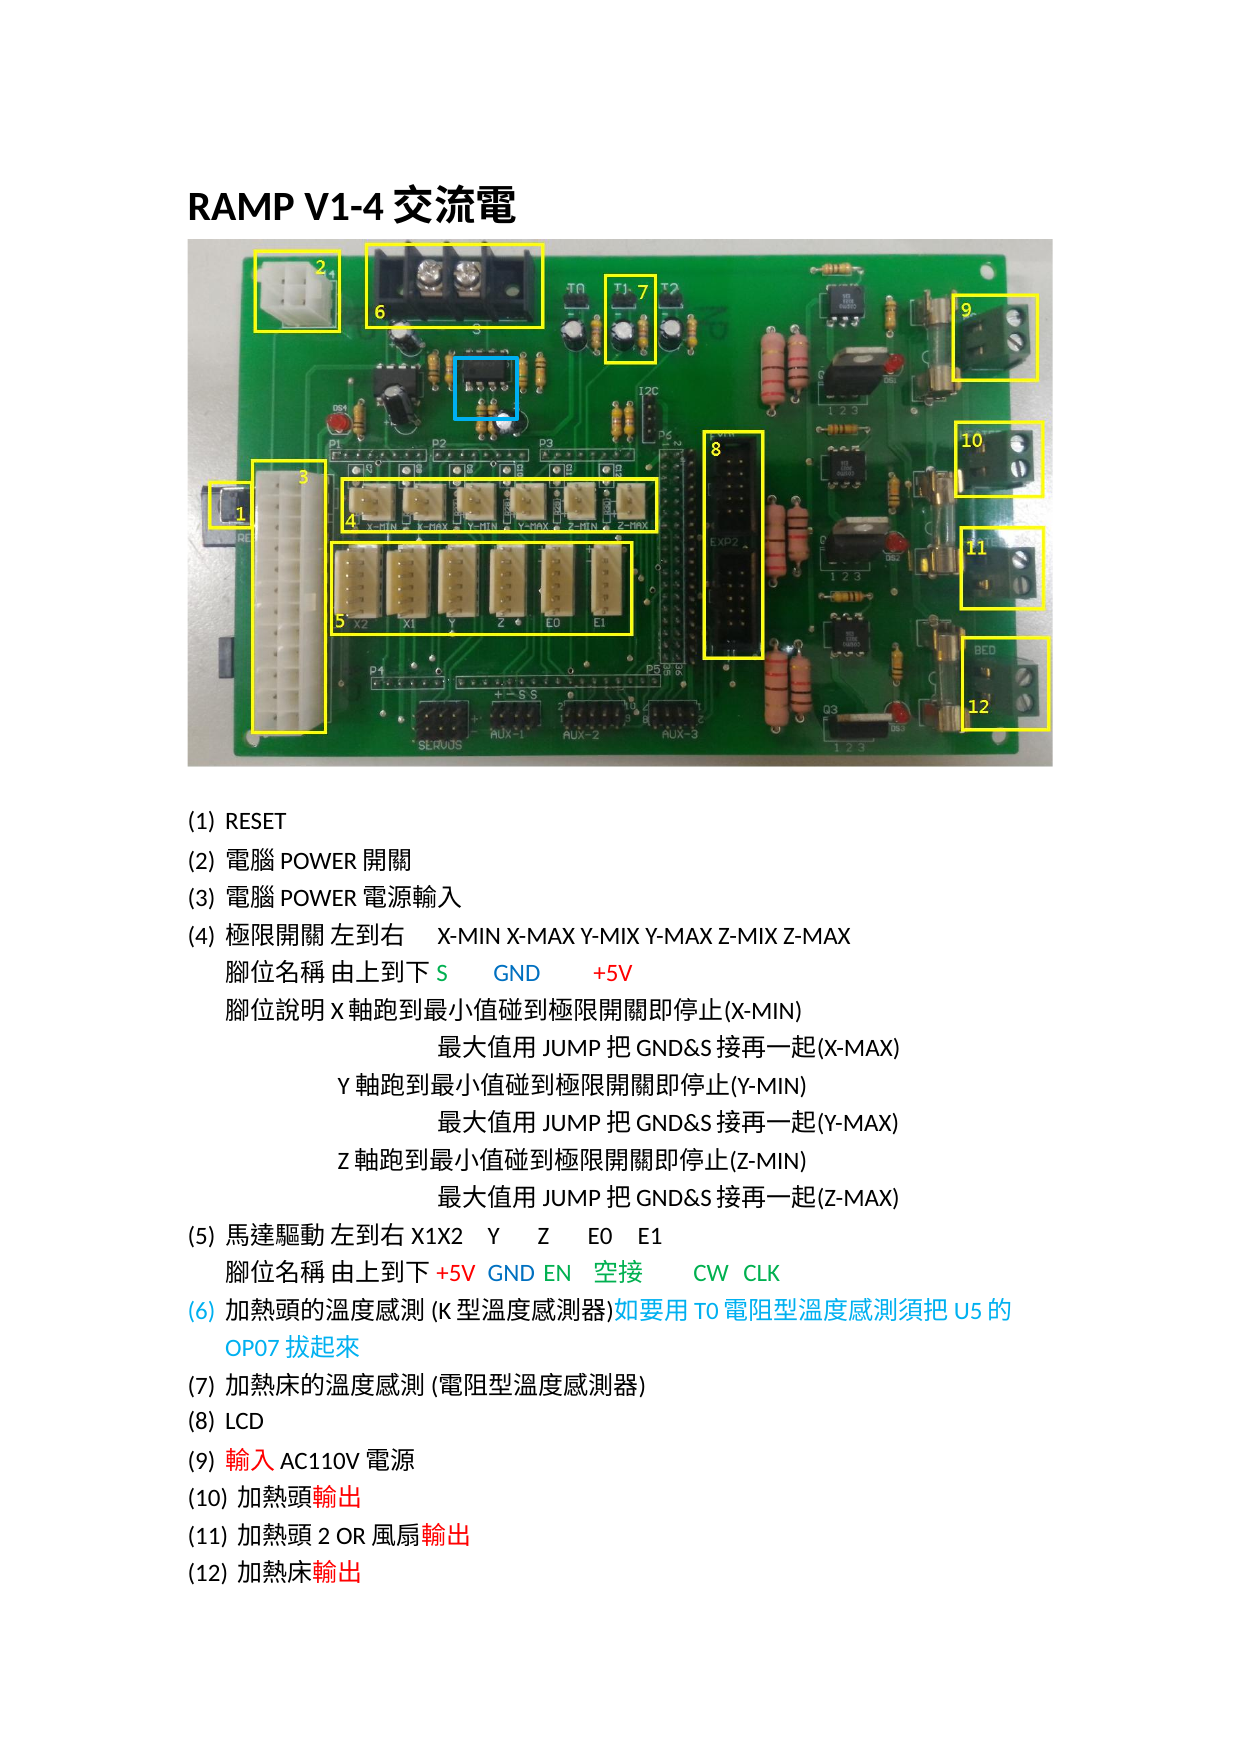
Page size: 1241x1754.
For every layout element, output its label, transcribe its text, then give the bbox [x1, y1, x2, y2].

text 腳位名稱 由上到下 +5V GND EN 空接 CW CLK [225, 1252, 1053, 1289]
list 腳位名稱 由上到下 S GND +5V [225, 952, 1053, 989]
text RAMP V1-4交流電 [187, 164, 1053, 239]
list 電腦POWER開關 [187, 839, 1053, 877]
list 加熱頭的溫度感測 (K型溫度感測器)如要用T0電阻型溫度感測須把U5的OP07拔起來 [187, 1289, 1053, 1364]
picture [187, 239, 1053, 767]
list 加熱床輸出 [187, 1552, 1053, 1589]
list 加熱床的溫度感測 (電阻型溫度感測器) [187, 1364, 1053, 1402]
list 加熱頭輸出 [187, 1477, 1053, 1514]
list 腳位說明 X軸跑到最小值碰到極限開關即停止(X-MIN) [225, 989, 1053, 1027]
list 最大值用JUMP把GND&S接再一起(Z-MAX) [225, 1177, 1053, 1214]
text Y軸跑到最小值碰到極限開關即停止(Y-MIN) [187, 1064, 1053, 1102]
text 最大值用JUMP把GND&S接再一起(Y-MAX) [187, 1102, 1053, 1139]
text Z軸跑到最小值碰到極限開關即停止(Z-MIN) [187, 1139, 1053, 1177]
list LCD [187, 1402, 1053, 1439]
list 輸入AC110V電源 [187, 1439, 1053, 1477]
list 最大值用JUMP把GND&S接再一起(X-MAX) [225, 1027, 1053, 1064]
list RESET [187, 802, 1053, 839]
list 極限開關 左到右 X-MIN X-MAX Y-MIX Y-MAX Z-MIX Z-MAX [187, 914, 1053, 952]
list 加熱頭2 OR 風扇輸出 [187, 1514, 1053, 1552]
list 馬達驅動 左到右 X1 X2 Y Z E0 E1 [187, 1214, 1053, 1252]
list 電腦POWER電源輸入 [187, 877, 1053, 914]
